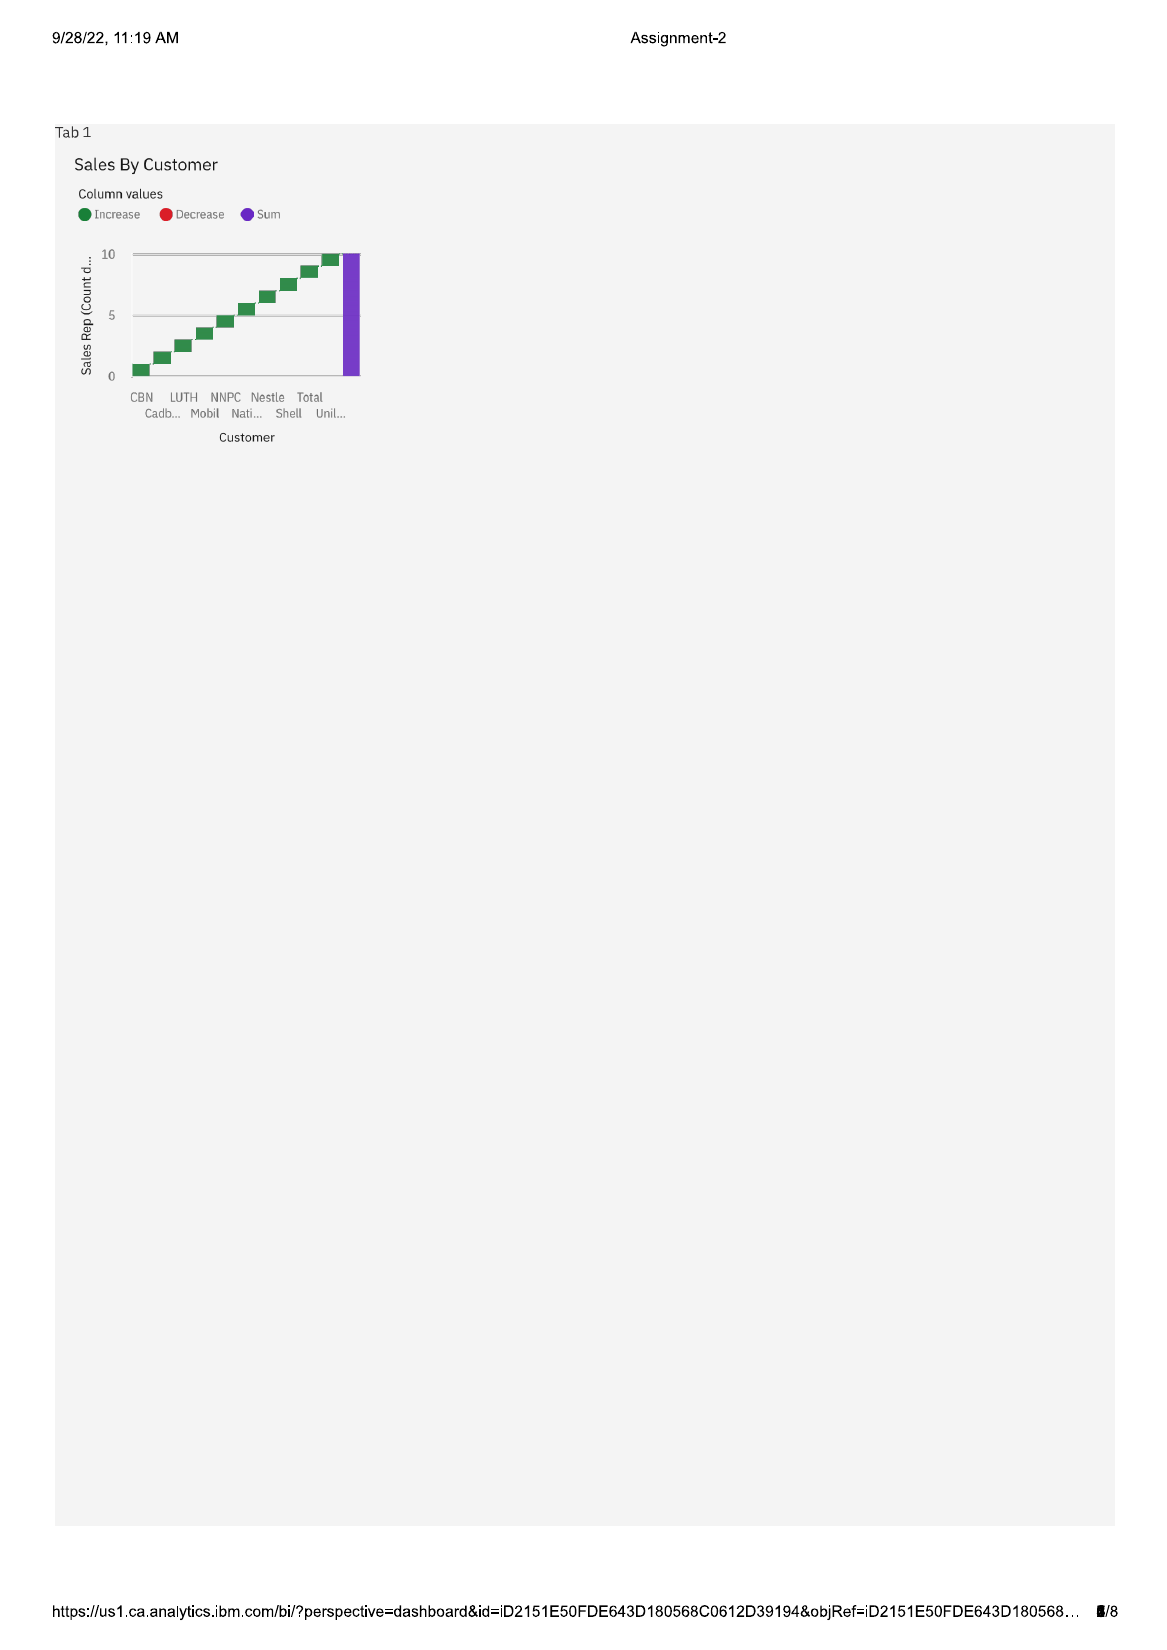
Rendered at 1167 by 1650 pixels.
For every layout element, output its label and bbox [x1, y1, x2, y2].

picture [74, 126, 361, 442]
